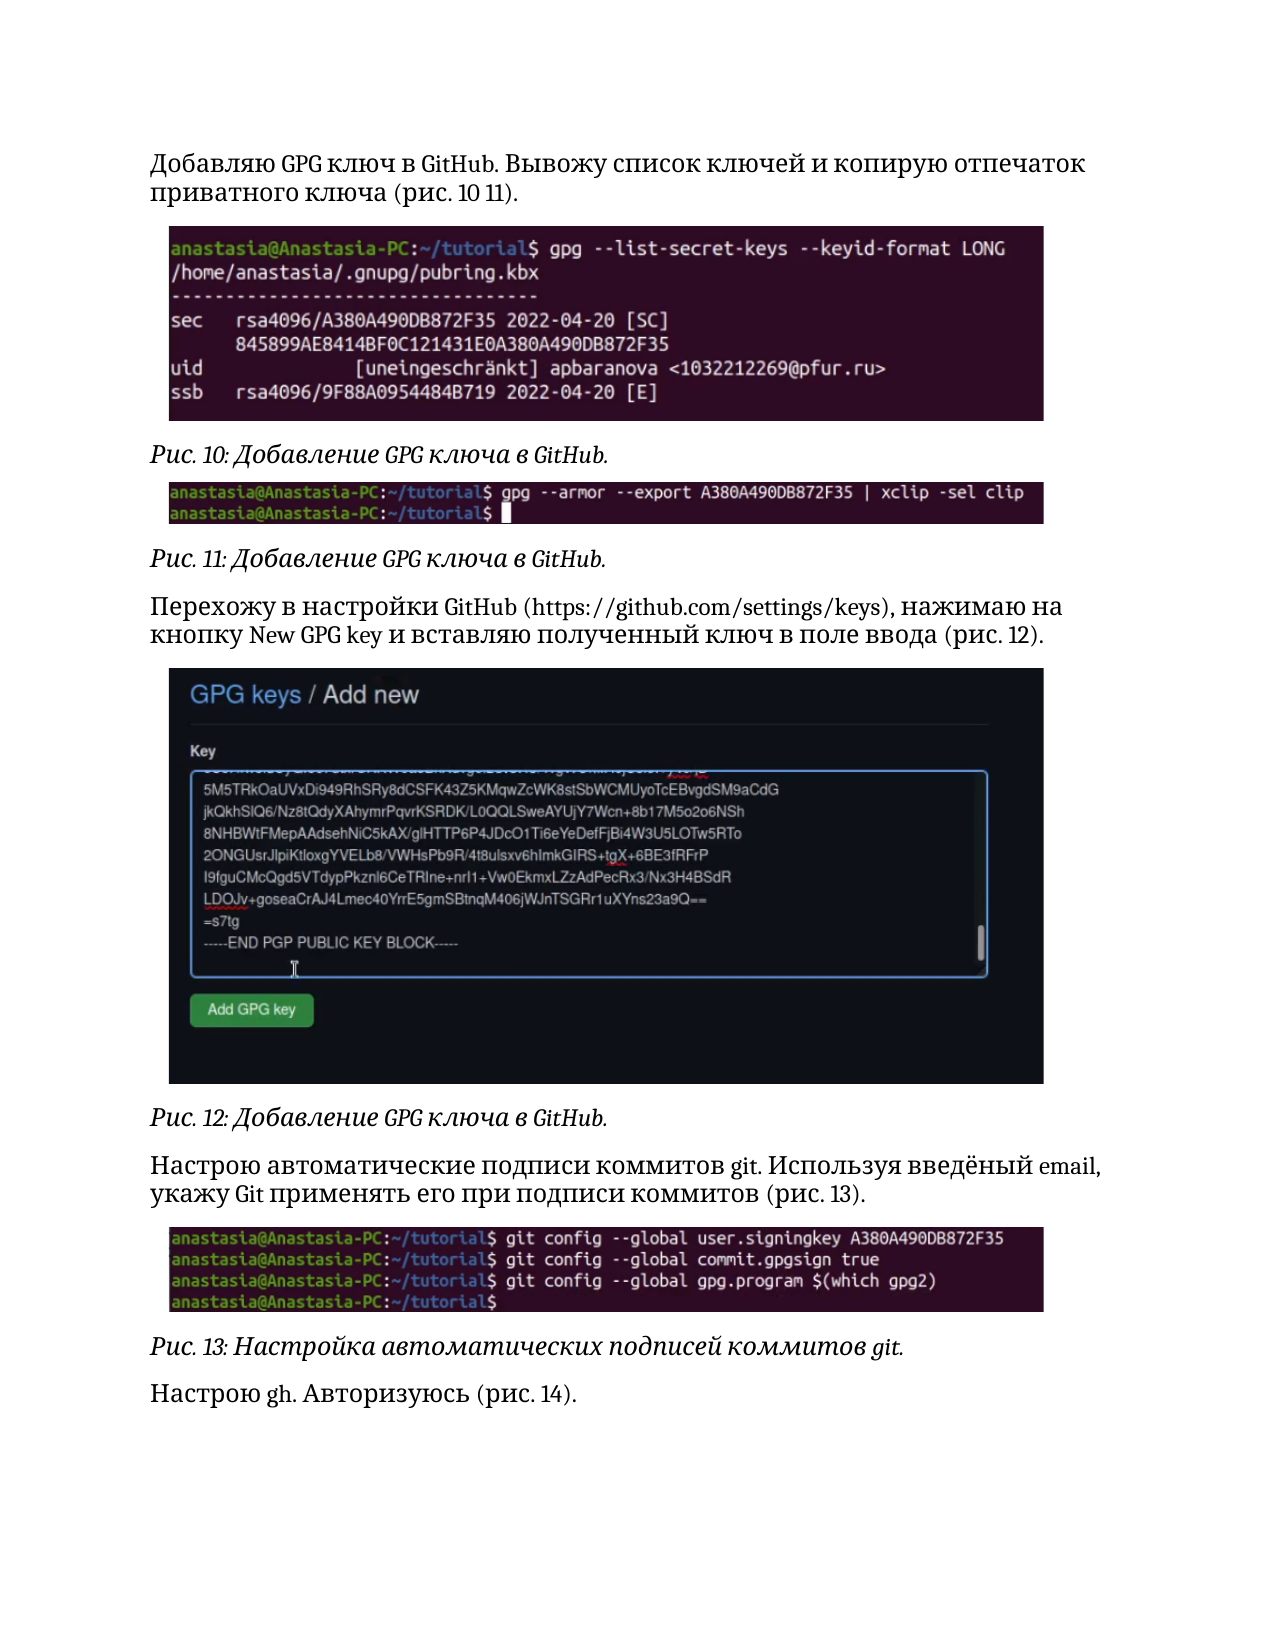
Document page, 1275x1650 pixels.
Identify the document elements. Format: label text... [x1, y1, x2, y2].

text Рис. 10: Добавление GPG ключа в GitHub. [150, 441, 1125, 470]
text Рис. 11: Добавление GPG ключа в GitHub. [150, 545, 1125, 574]
picture [168, 668, 1044, 1084]
text Рис. 13: Настройка автоматических подписей коммитов git. [150, 1333, 1125, 1361]
picture [168, 1227, 1044, 1312]
text Рис. 12: Добавление GPG ключа в GitHub. [150, 1104, 1125, 1133]
text Настрою gh. Авторизуюсь (рис. 14). [150, 1380, 1125, 1409]
text Настрою автоматические подписи коммитов git. Используя введёный email, укажу Git применять его при подписи коммитов (рис. 13). [150, 1152, 1125, 1209]
picture [168, 226, 1044, 421]
picture [168, 482, 1044, 524]
text Добавляю GPG ключ в GitHub. Вывожу список ключей и копирую отпечаток приватного ключа (рис. 10 11). [150, 150, 1125, 207]
text Перехожу в настройки GitHub (https://github.com/settings/keys), нажимаю на кнопку New GPG key и вставляю полученный ключ в поле ввода (рис. 12). [150, 592, 1125, 650]
